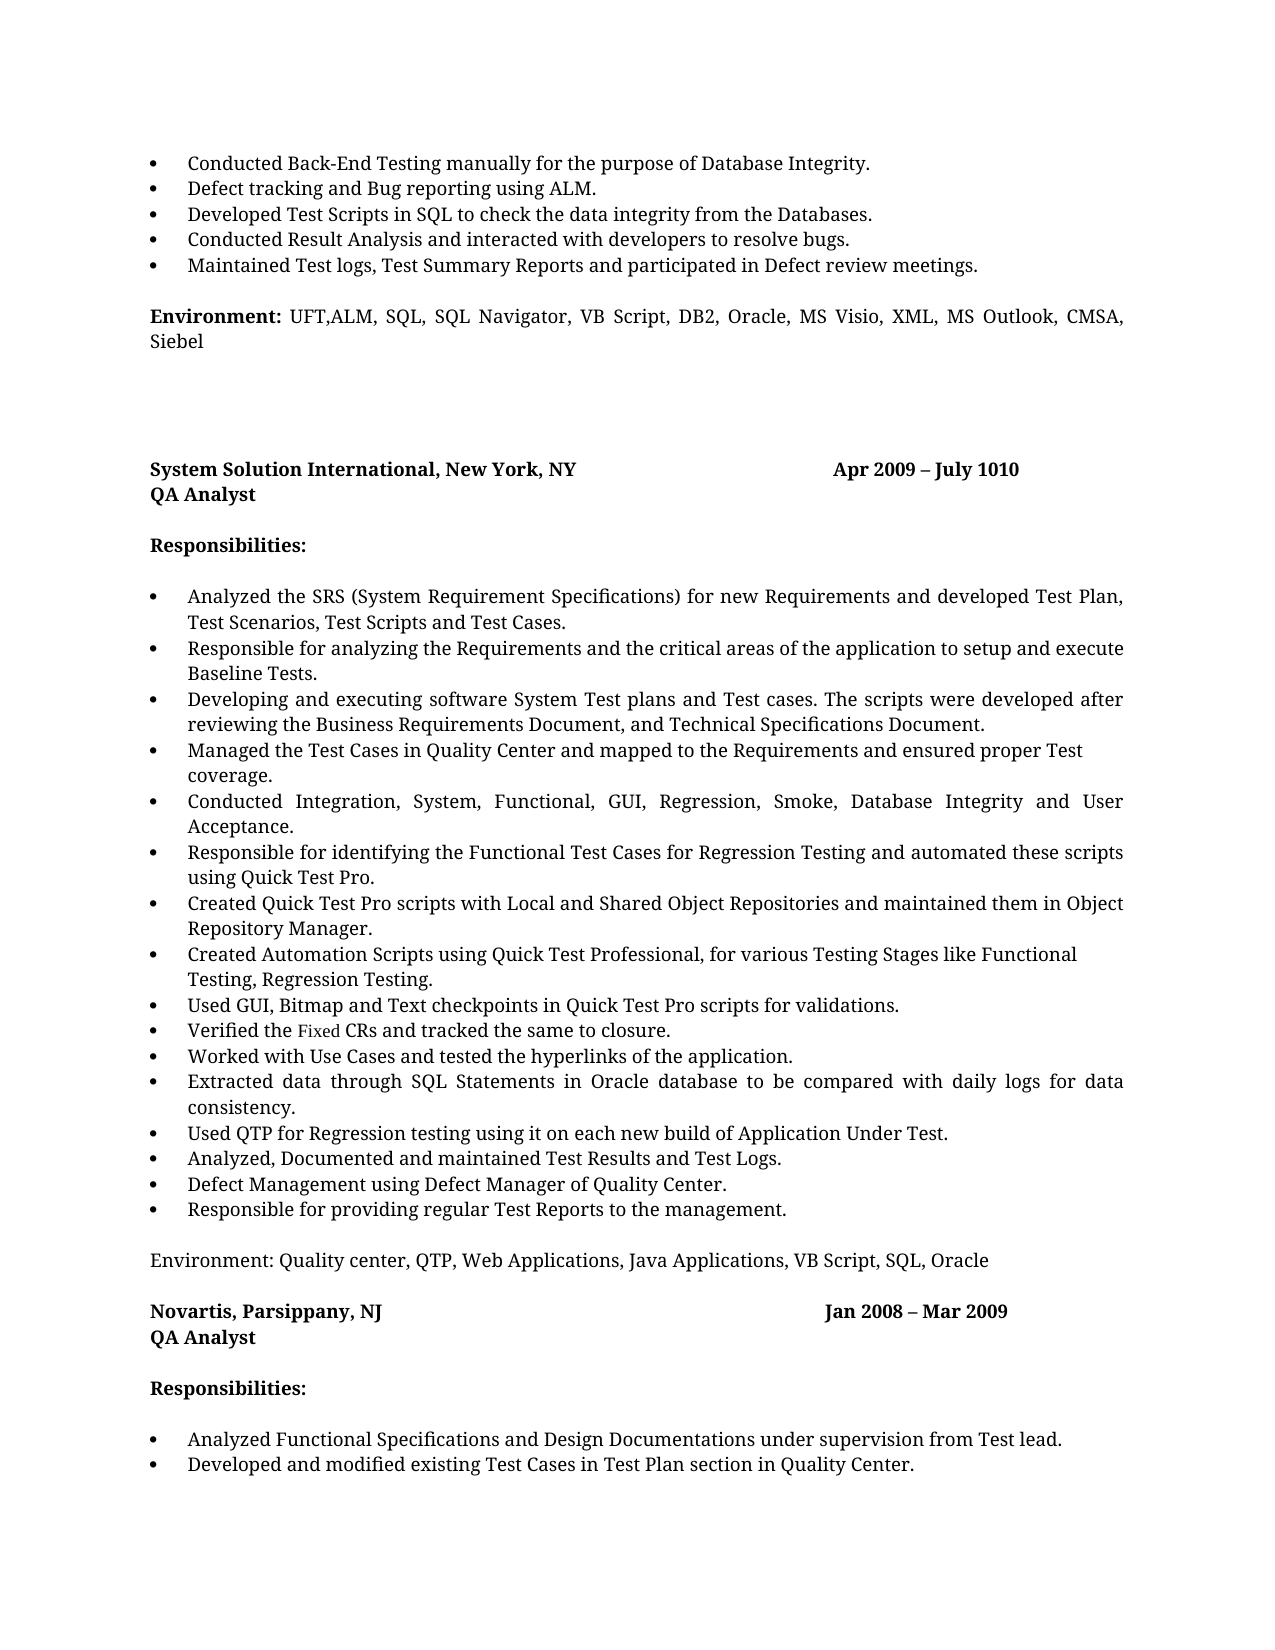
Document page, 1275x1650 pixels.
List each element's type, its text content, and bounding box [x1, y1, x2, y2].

list Worked with Use Cases and tested the hyperlinks of the application. [150, 1043, 1125, 1069]
list Created Automation Scripts using Quick Test Professional, for various Testing Stages like Functional Testing, Regression Testing. [150, 941, 1123, 992]
list Analyzed Functional Specifications and Design Documentations under supervision from Test lead. [150, 1426, 1125, 1452]
list Verified the Fixed CRs and tracked the same to closure. [150, 1018, 1125, 1043]
list Maintained Test logs, Test Summary Reports and participated in Defect review meetings. [150, 252, 1125, 278]
list Managed the Test Cases in Quality Center and mapped to the Requirements and ensured proper Test coverage. [150, 737, 1125, 788]
list Developing and executing software System Test plans and Test cases. The scripts were developed after reviewing the Business Requirements Document, and Technical Specifications Document. [150, 686, 1125, 737]
list Analyzed the SRS (System Requirement Specifications) for new Requirements and developed Test Plan, Test Scenarios, Test Scripts and Test Cases. [150, 584, 1125, 635]
list Conducted Result Analysis and interacted with developers to resolve bugs. [150, 227, 1125, 252]
text Responsibilities: [150, 533, 1125, 558]
list Developed Test Scripts in SQL to check the data integrity from the Databases. [150, 201, 1125, 227]
text Novartis, Parsippany, NJ Jan 2008 – Mar 2009 [150, 1298, 1125, 1324]
list Used GUI, Bitmap and Text checkpoints in Quick Test Pro scripts for validations. [150, 992, 1125, 1018]
list Conducted Integration, System, Functional, GUI, Regression, Smoke, Database Integrity and User Acceptance. [150, 788, 1125, 839]
list Analyzed, Documented and maintained Test Results and Test Logs. [150, 1145, 1125, 1171]
text Environment: Quality center, QTP, Web Applications, Java Applications, VB Script, SQL, Oracle [150, 1247, 1125, 1273]
list Extracted data through SQL Statements in Oracle database to be compared with daily logs for data consistency. [150, 1069, 1125, 1120]
text QA Analyst [150, 482, 1125, 507]
text QA Analyst [150, 1324, 1125, 1349]
list Responsible for analyzing the Requirements and the critical areas of the application to setup and execute Baseline Tests. [150, 635, 1125, 686]
list Responsible for providing regular Test Reports to the management. [150, 1196, 1125, 1222]
list Developed and modified existing Test Cases in Test Plan section in Quality Center. [150, 1452, 1125, 1477]
list Responsible for identifying the Functional Test Cases for Regression Testing and automated these scripts using Quick Test Pro. [150, 839, 1125, 890]
list Defect tracking and Bug reporting using ALM. [150, 176, 1125, 201]
list Conducted Back-End Testing manually for the purpose of Database Integrity. [150, 150, 1125, 176]
list Used QTP for Regression testing using it on each new build of Application Under Test. [150, 1120, 1125, 1145]
text System Solution International, New York, NY Apr 2009 – July 1010 [150, 456, 1125, 482]
text Responsibilities: [150, 1375, 1125, 1401]
list Created Quick Test Pro scripts with Local and Shared Object Repositories and maintained them in Object Repository Manager. [150, 890, 1125, 941]
list Defect Management using Defect Manager of Quality Center. [150, 1171, 1125, 1196]
text Environment: UFT,ALM, SQL, SQL Navigator, VB Script, DB2, Oracle, MS Visio, XML, MS Outlook, CMSA, Siebel [150, 303, 1125, 354]
